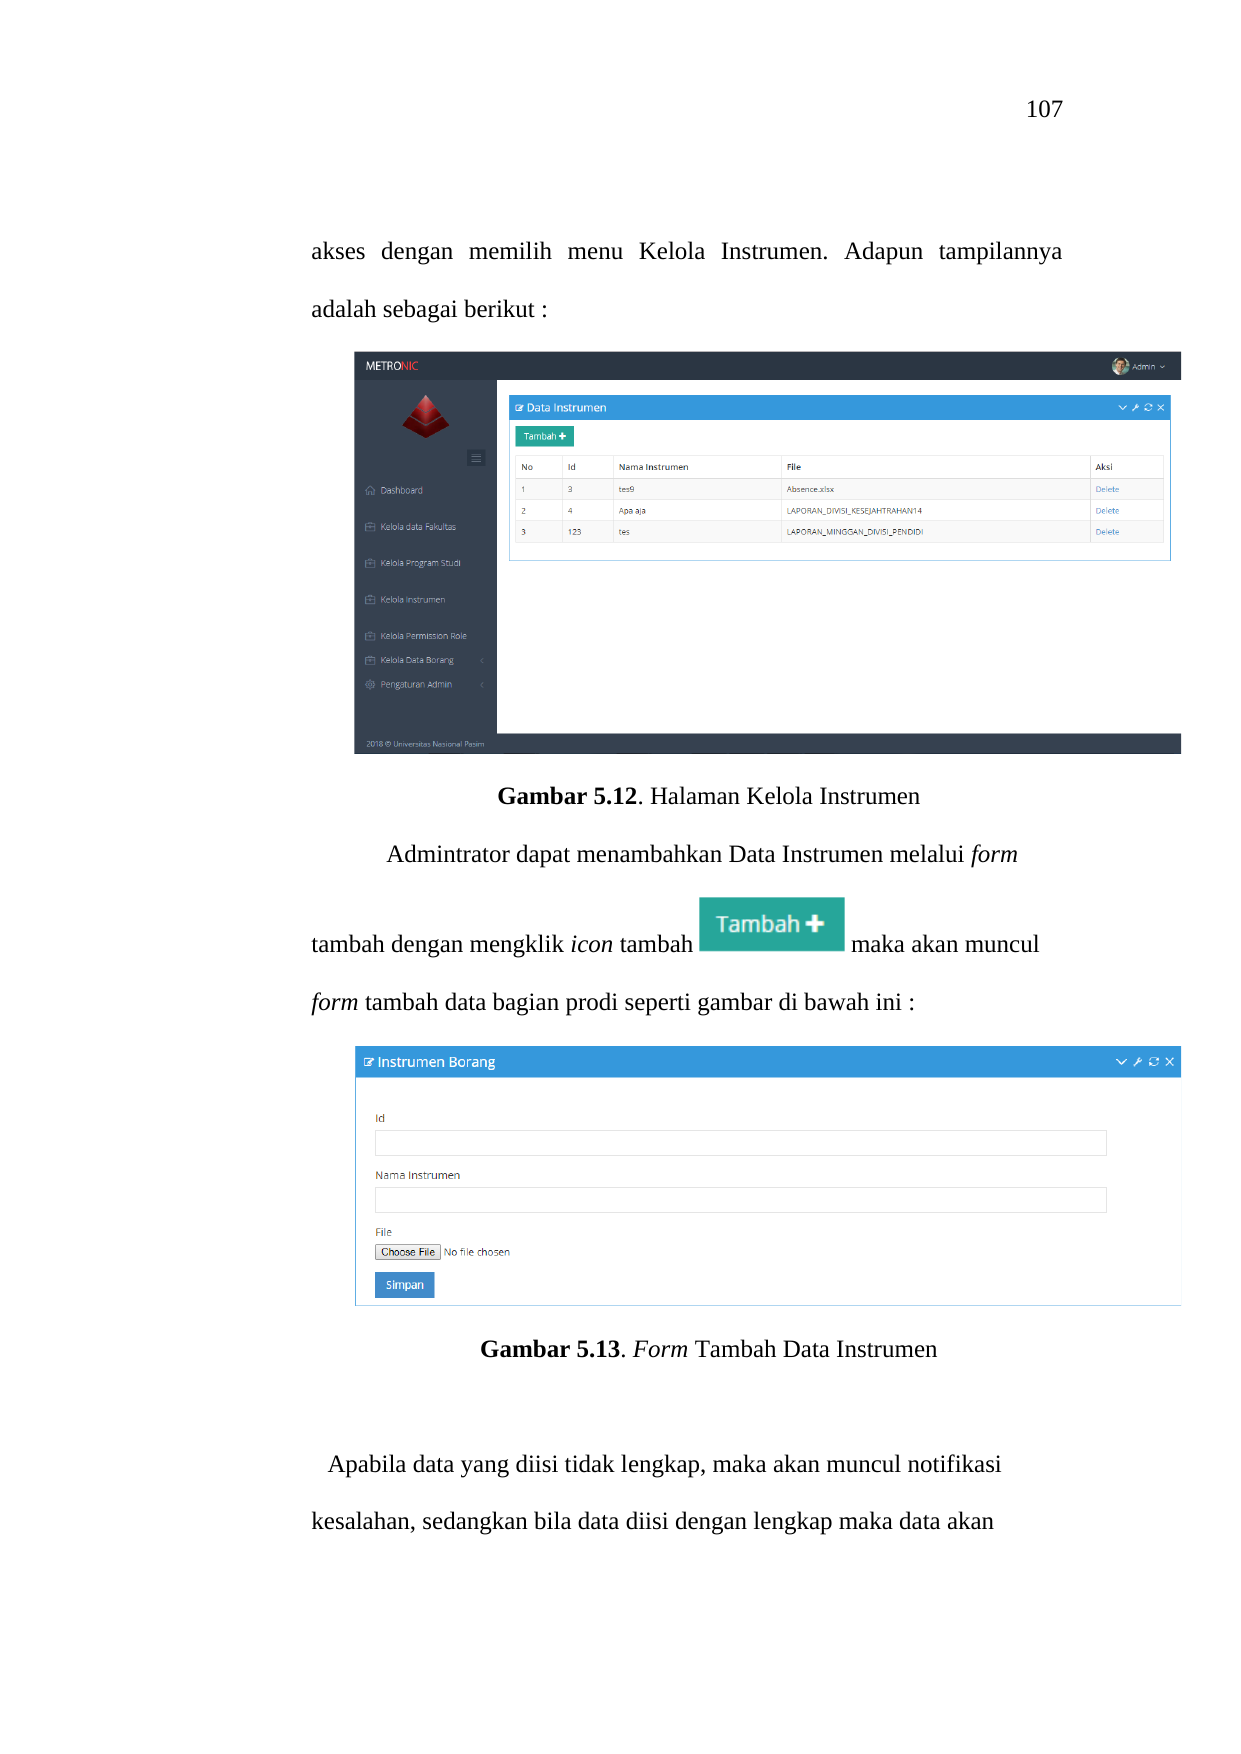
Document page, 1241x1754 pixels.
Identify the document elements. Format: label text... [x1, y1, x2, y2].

text Admintrator dapat menambahkan Data Instrumen melalui form tambah dengan mengklik icon tambah maka akan muncul form tambah data bagian prodi seperti gambar di bawah ini : [311, 839, 1063, 1016]
picture [699, 896, 845, 953]
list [311, 236, 1063, 322]
picture [354, 351, 1182, 754]
picture [354, 1044, 1182, 1306]
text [311, 1449, 1063, 1535]
list Gambar 5.12. Halaman Kelola Instrumen [354, 781, 1063, 810]
list Gambar 5.13. Form Tambah Data Instrumen [354, 1334, 1063, 1363]
